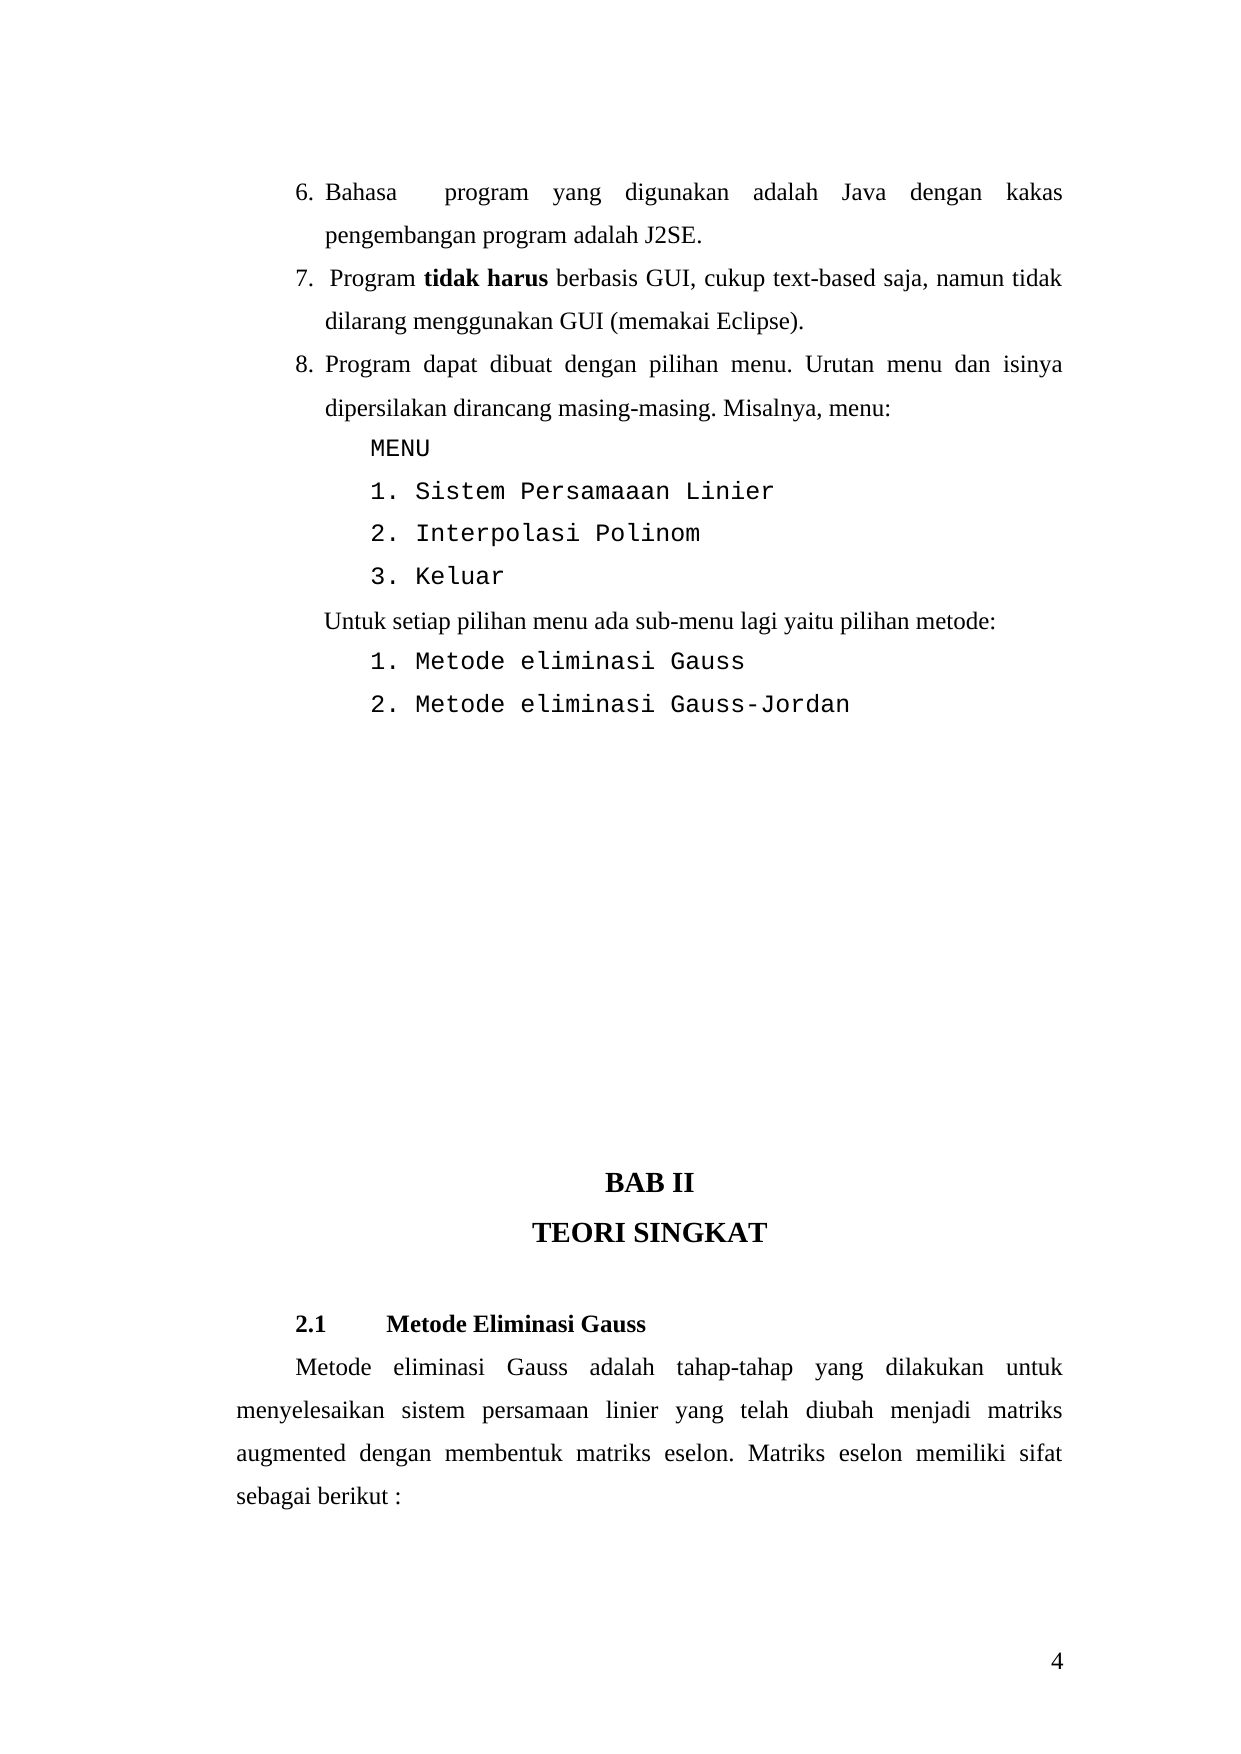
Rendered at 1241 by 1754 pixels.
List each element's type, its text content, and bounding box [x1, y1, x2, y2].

text Metode eliminasi Gauss adalah tahap-tahap yang dilakukan untuk menyelesaikan sistem persamaan linier yang telah diubah menjadi matriks augmented dengan membentuk matriks eselon. Matriks eselon memiliki sifat sebagai berikut : [236, 1352, 1063, 1510]
text 2. Interpolasi Polinom [370, 521, 1063, 549]
text 6. Bahasa program yang digunakan adalah Java dengan kakas pengembangan program adalah J2SE. [295, 177, 1063, 249]
text Untuk setiap pilihan menu ada sub-menu lagi yaitu pilihan metode: [236, 606, 1063, 634]
text TEORI SINGKAT [236, 1216, 1063, 1249]
text 2. Metode eliminasi Gauss-Jordan [370, 691, 1063, 720]
text 2.1 Metode Eliminasi Gauss [295, 1309, 1063, 1338]
text 3. Keluar [370, 563, 1063, 592]
text MENU [370, 436, 1063, 464]
text BAB II [236, 1165, 1063, 1199]
text 8. Program dapat dibuat dengan pilihan menu. Urutan menu dan isinya dipersilakan dirancang masing-masing. Misalnya, menu: [295, 349, 1063, 421]
text 1. Metode eliminasi Gauss [370, 649, 1063, 677]
text 7. Program tidak harus berbasis GUI, cukup text-based saja, namun tidak dilarang menggunakan GUI (memakai Eclipse). [295, 263, 1063, 335]
text 1. Sistem Persamaaan Linier [370, 478, 1063, 507]
